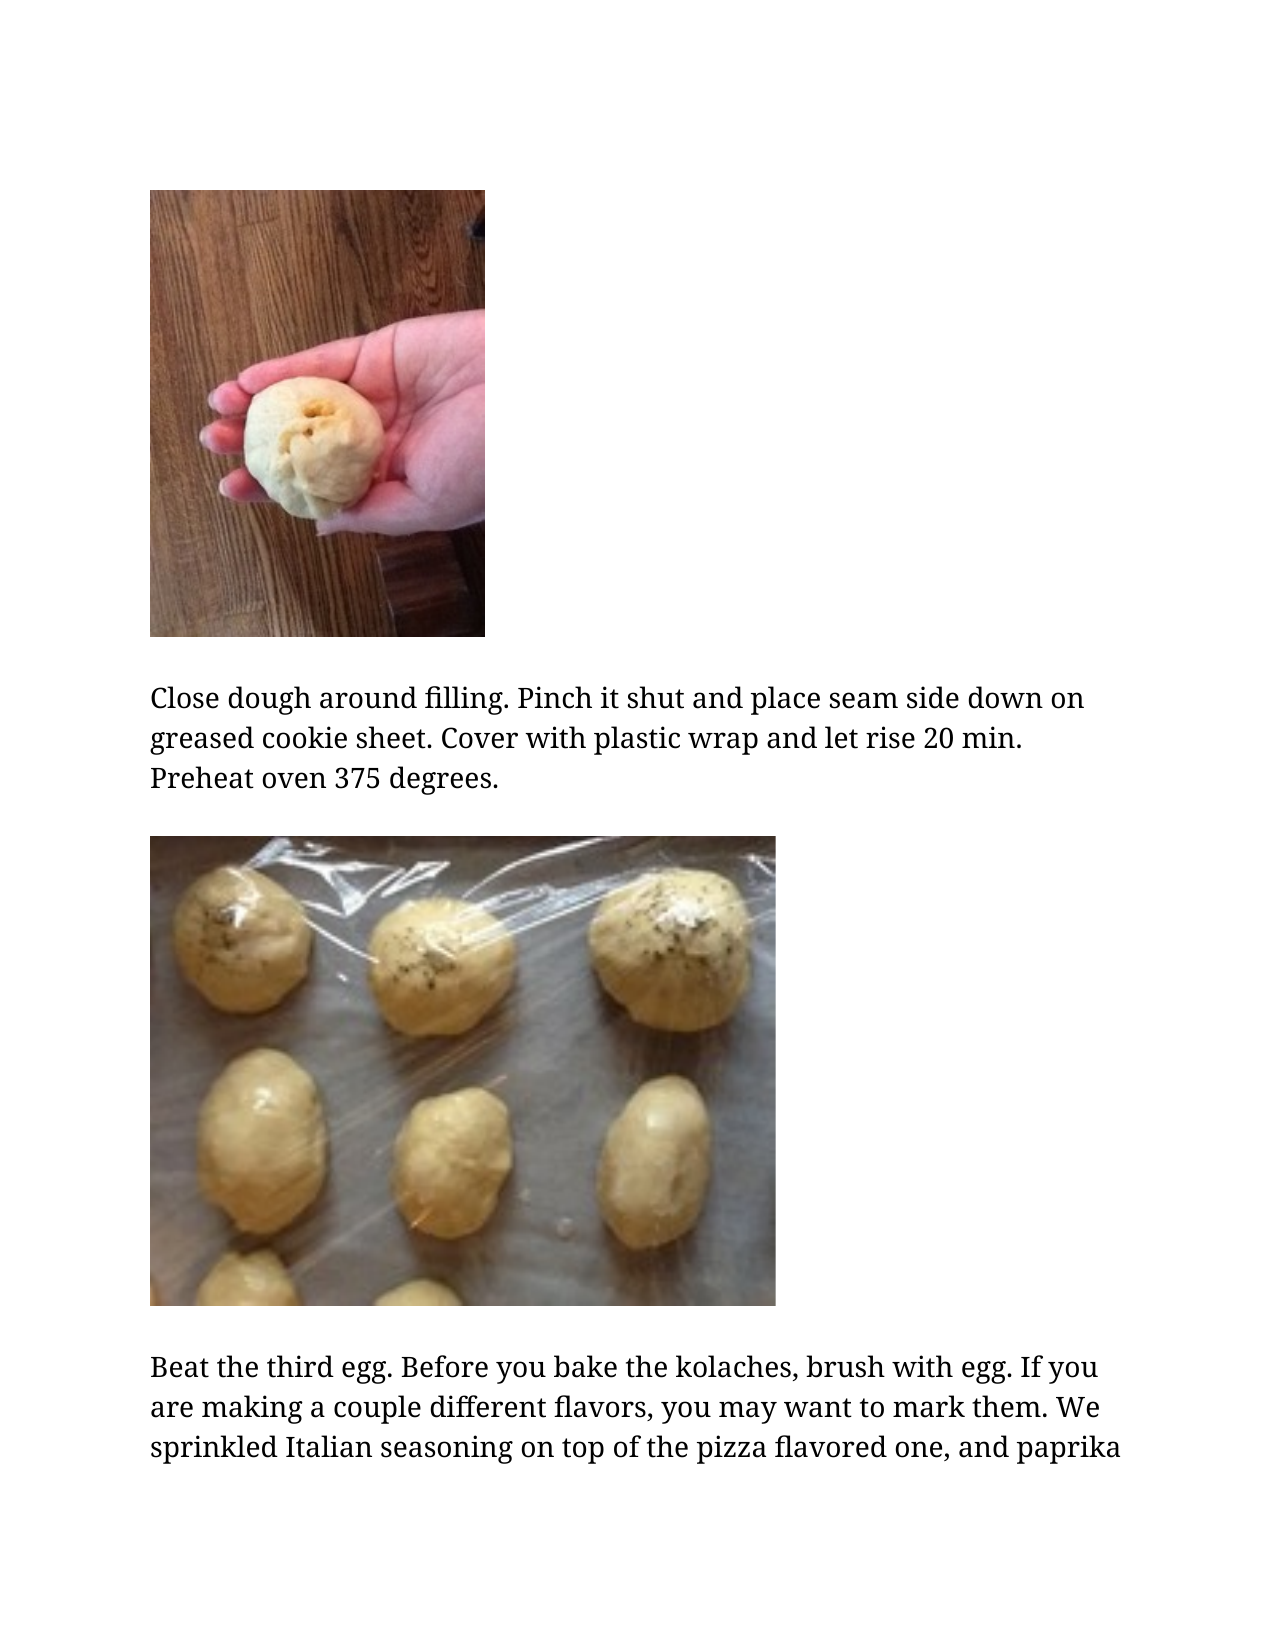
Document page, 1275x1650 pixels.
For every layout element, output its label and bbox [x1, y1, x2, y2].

picture [150, 836, 776, 1306]
picture [150, 190, 485, 637]
text [150, 150, 1125, 1466]
